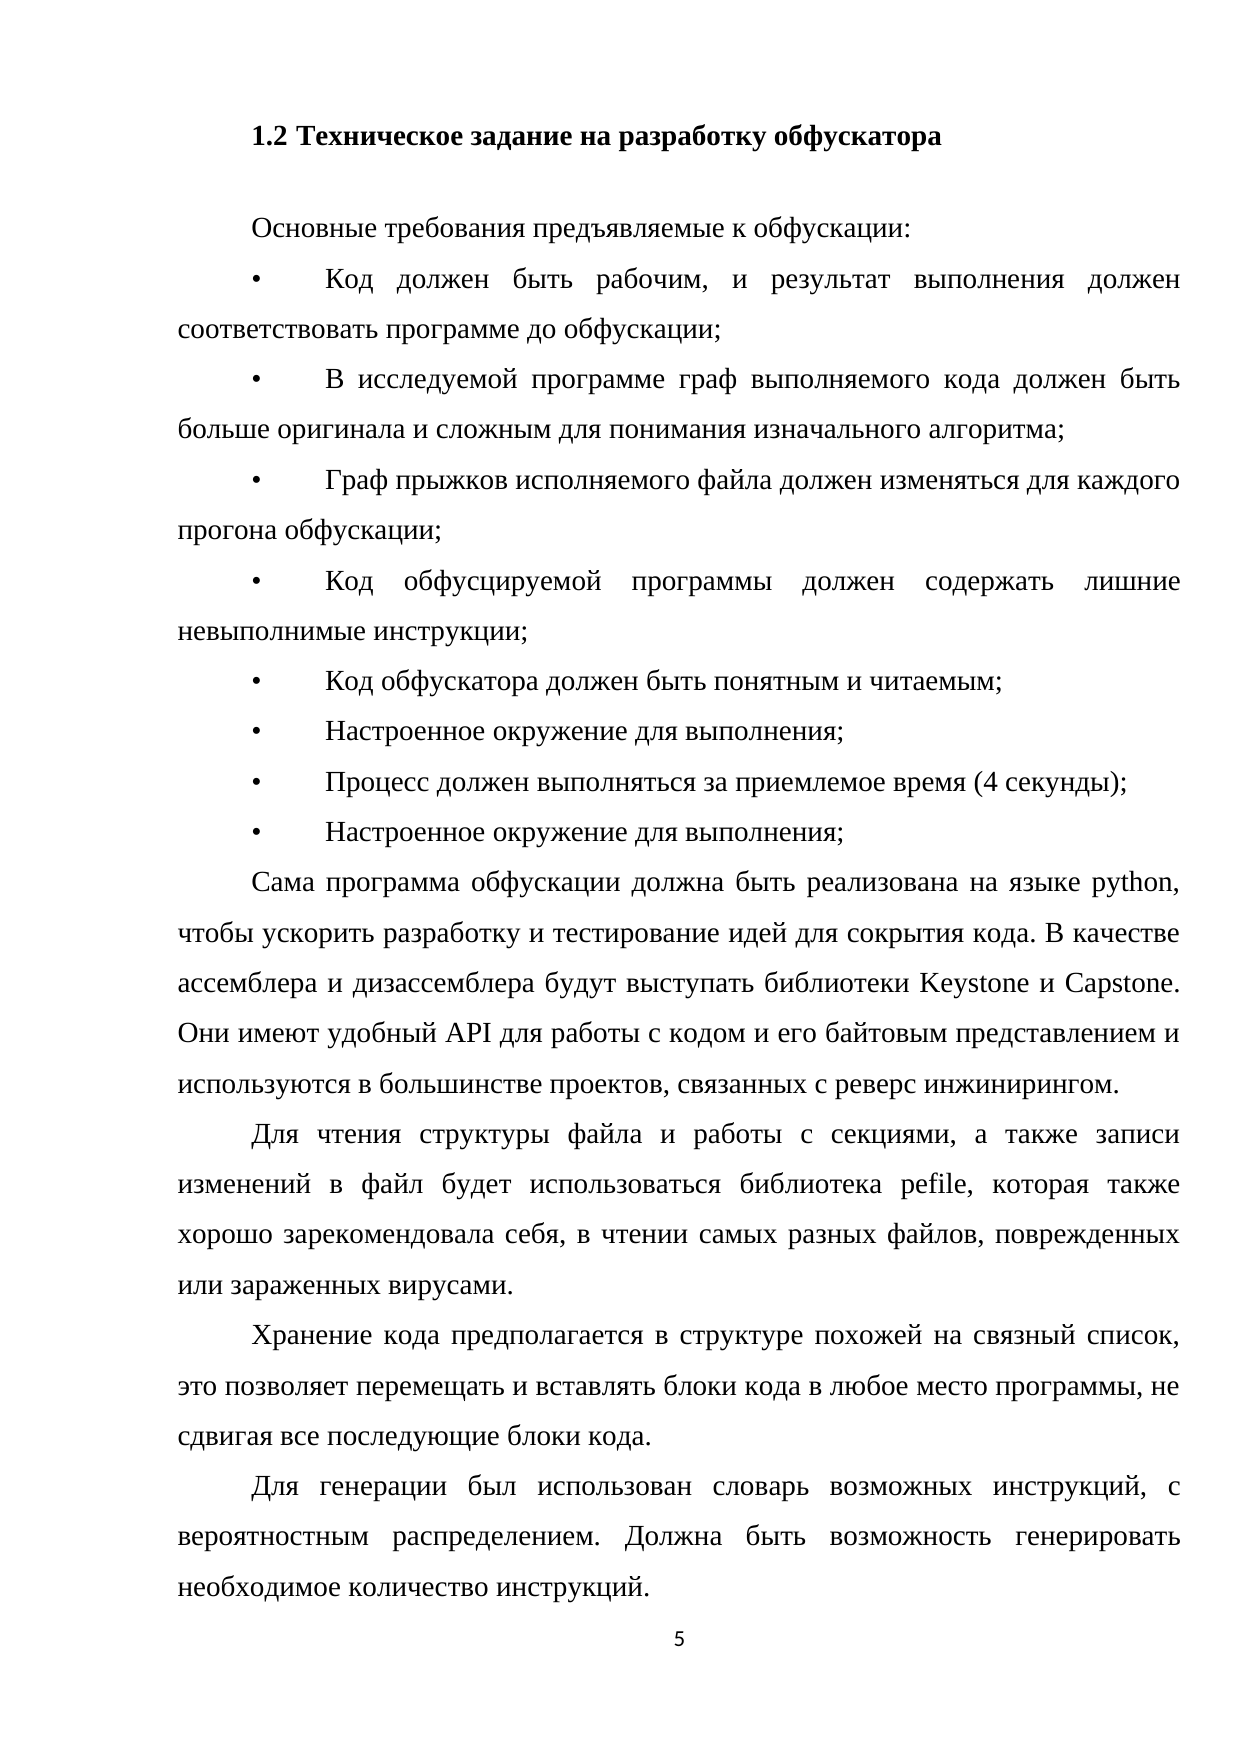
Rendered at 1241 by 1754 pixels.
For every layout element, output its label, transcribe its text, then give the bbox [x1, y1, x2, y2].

subtitle Техническое задание на разработку обфускатора [251, 118, 1181, 152]
text • Настроенное окружение для выполнения; [177, 814, 1181, 848]
text • Код обфускатора должен быть понятным и читаемым; [177, 663, 1181, 697]
text • Код обфусцируемой программы должен содержать лишние невыполнимые инструкции; [177, 563, 1181, 646]
text Для генерации был использован словарь возможных инструкций, с вероятностным распределением. Должна быть возможность генерировать необходимое количество инструкций. [177, 1468, 1181, 1602]
text • Процесс должен выполняться за приемлемое время (4 секунды); [177, 764, 1181, 797]
text Сама программа обфускации должна быть реализована на языке python, чтобы ускорить разработку и тестирование идей для сокрытия кода. В качестве ассемблера и дизассемблера будут выступать библиотеки Keystone и Capstone. Они имеют удобный API для работы с кодом и его байтовым представлением и используются в большинстве проектов, связанных с реверс инжинирингом. [177, 864, 1181, 1099]
text • Код должен быть рабочим, и результат выполнения должен соответствовать программе до обфускации; [177, 261, 1181, 344]
text Основные требования предъявляемые к обфускации: [177, 210, 1181, 244]
text Хранение кода предполагается в структуре похожей на связный список, это позволяет перемещать и вставлять блоки кода в любое место программы, не сдвигая все последующие блоки кода. [177, 1317, 1181, 1451]
text • Граф прыжков исполняемого файла должен изменяться для каждого прогона обфускации; [177, 462, 1181, 546]
text • В исследуемой программе граф выполняемого кода должен быть больше оригинала и сложным для понимания изначального алгоритма; [177, 361, 1181, 445]
text Для чтения структуры файла и работы с секциями, а также записи изменений в файл будет использоваться библиотека pefile, которая также хорошо зарекомендовала себя, в чтении самых разных файлов, поврежденных или зараженных вирусами. [177, 1116, 1181, 1301]
text • Настроенное окружение для выполнения; [177, 713, 1181, 747]
